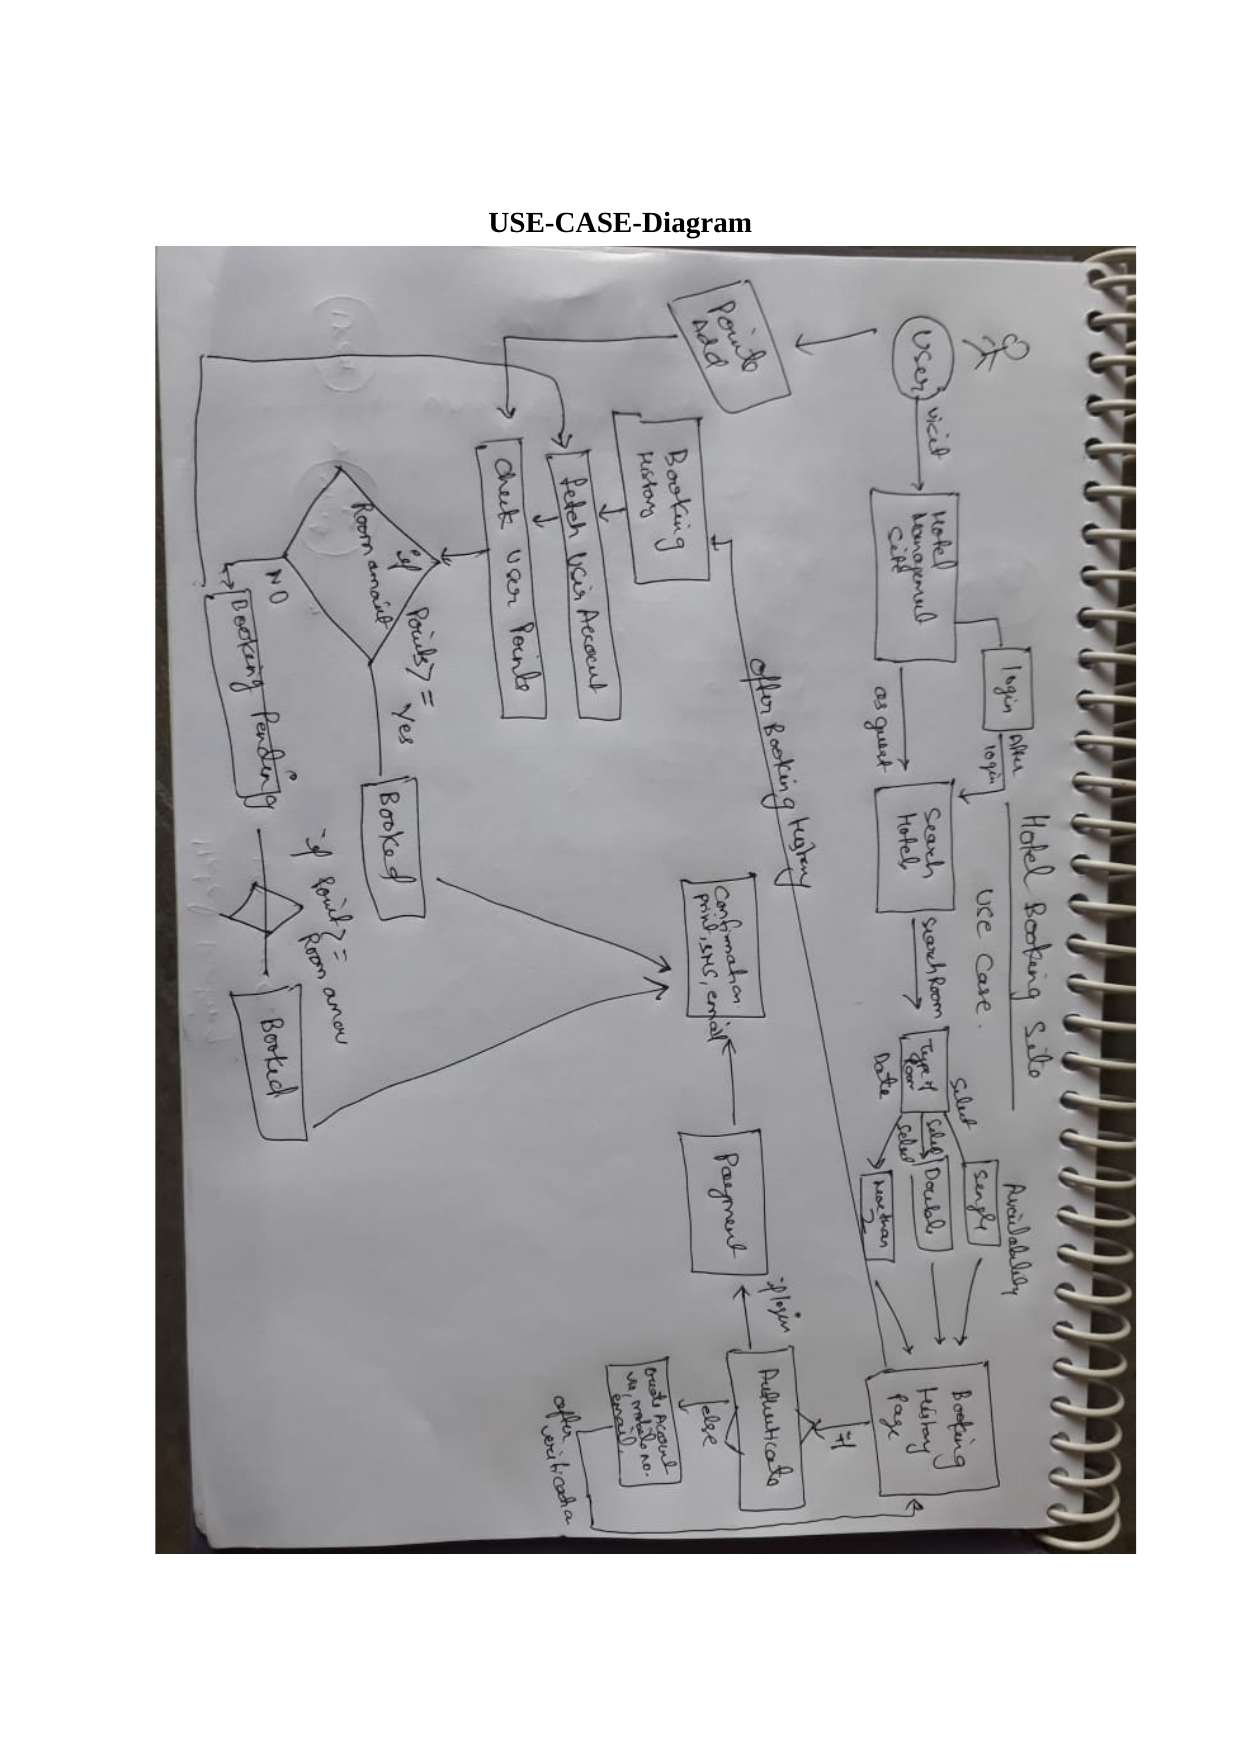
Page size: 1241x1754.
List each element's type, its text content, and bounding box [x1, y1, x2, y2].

picture [155, 246, 1137, 1554]
text USE-CASE-Diagram [118, 205, 1122, 239]
